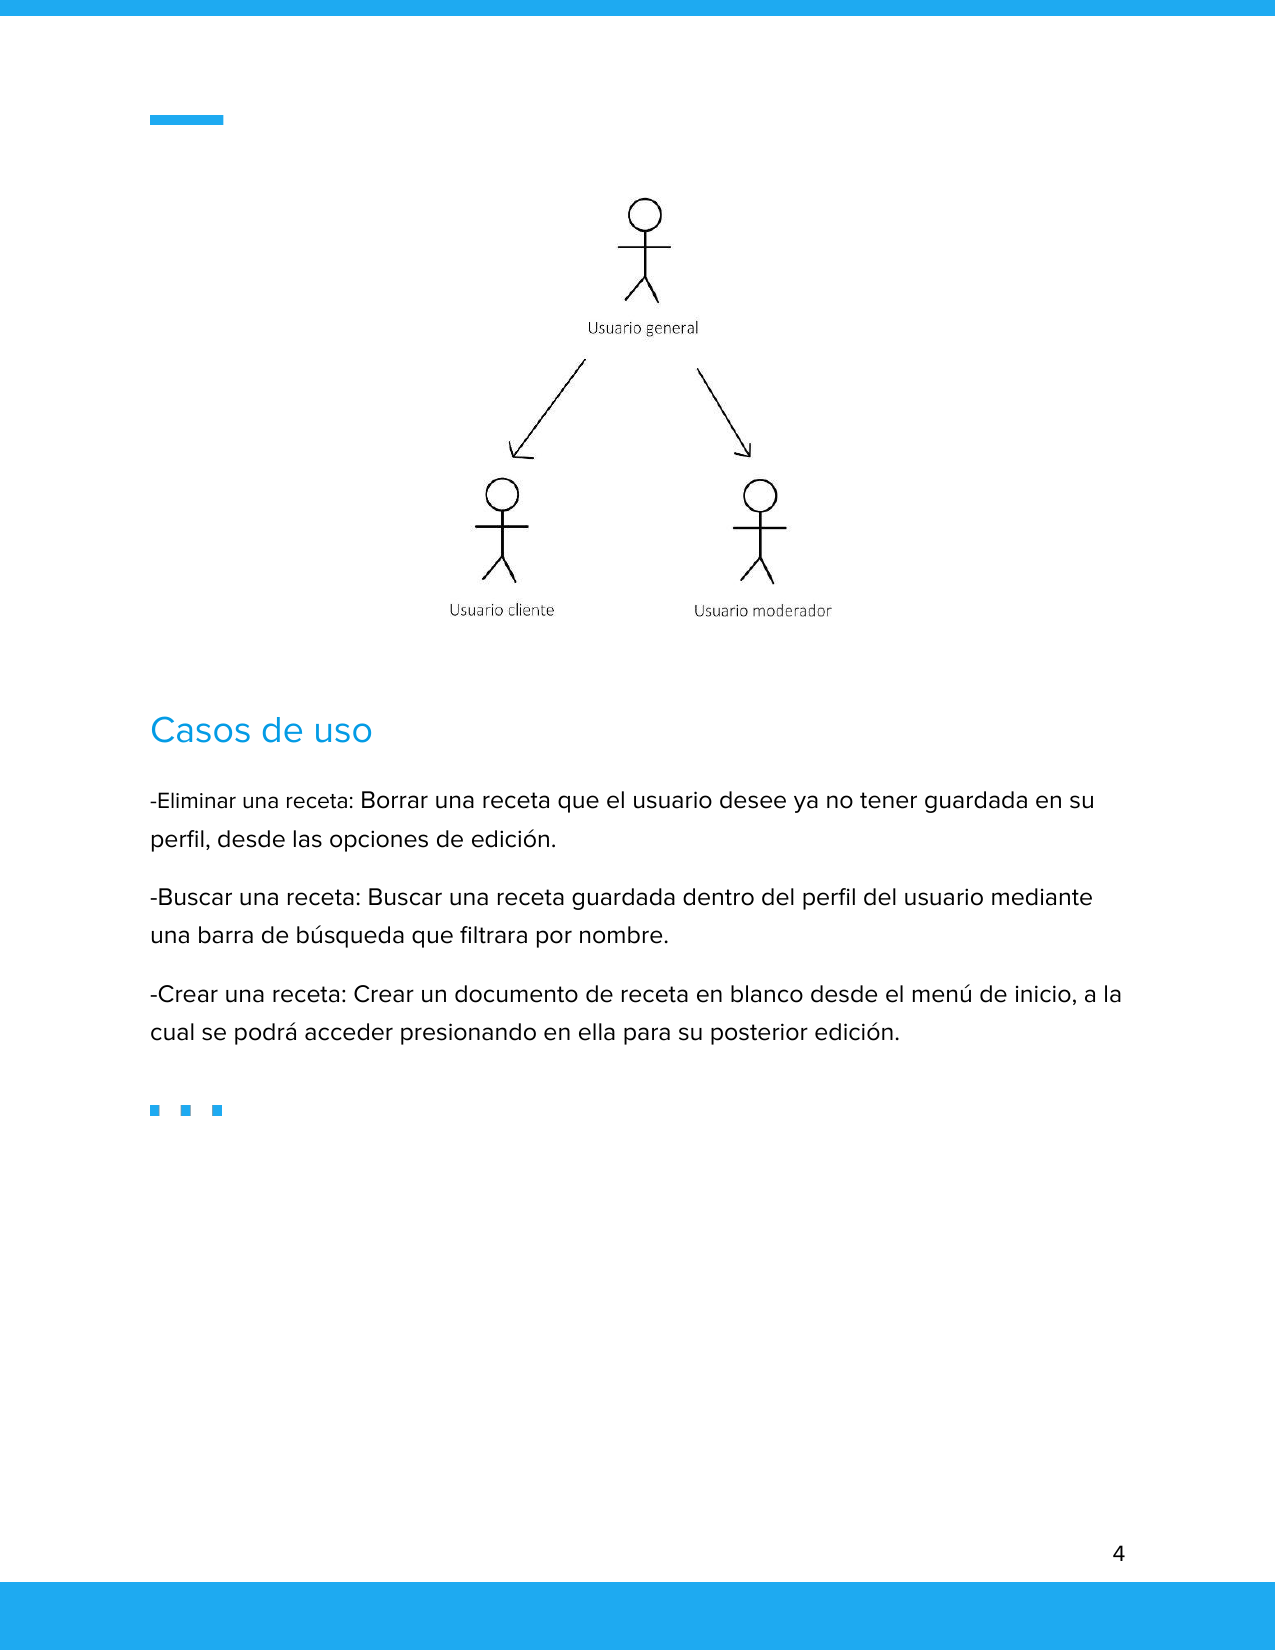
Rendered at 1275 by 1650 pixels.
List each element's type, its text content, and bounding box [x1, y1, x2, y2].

picture [150, 1105, 222, 1116]
picture [150, 115, 224, 125]
picture [0, 1582, 1275, 1650]
text -Crear una receta: Crear un documento de receta en blanco desde el menú de inicio, a la cual se podrá acceder presionando en ella para su posterior edición. [150, 980, 1125, 1048]
picture [0, 0, 1275, 16]
picture [390, 177, 879, 678]
text -Buscar una receta: Buscar una receta guardada dentro del perfil del usuario mediante una barra de búsqueda que filtrara por nombre. [150, 883, 1125, 951]
text -Eliminar una receta: Borrar una receta que el usuario desee ya no tener guardada en su perfil, desde las opciones de edición. [150, 786, 1125, 854]
